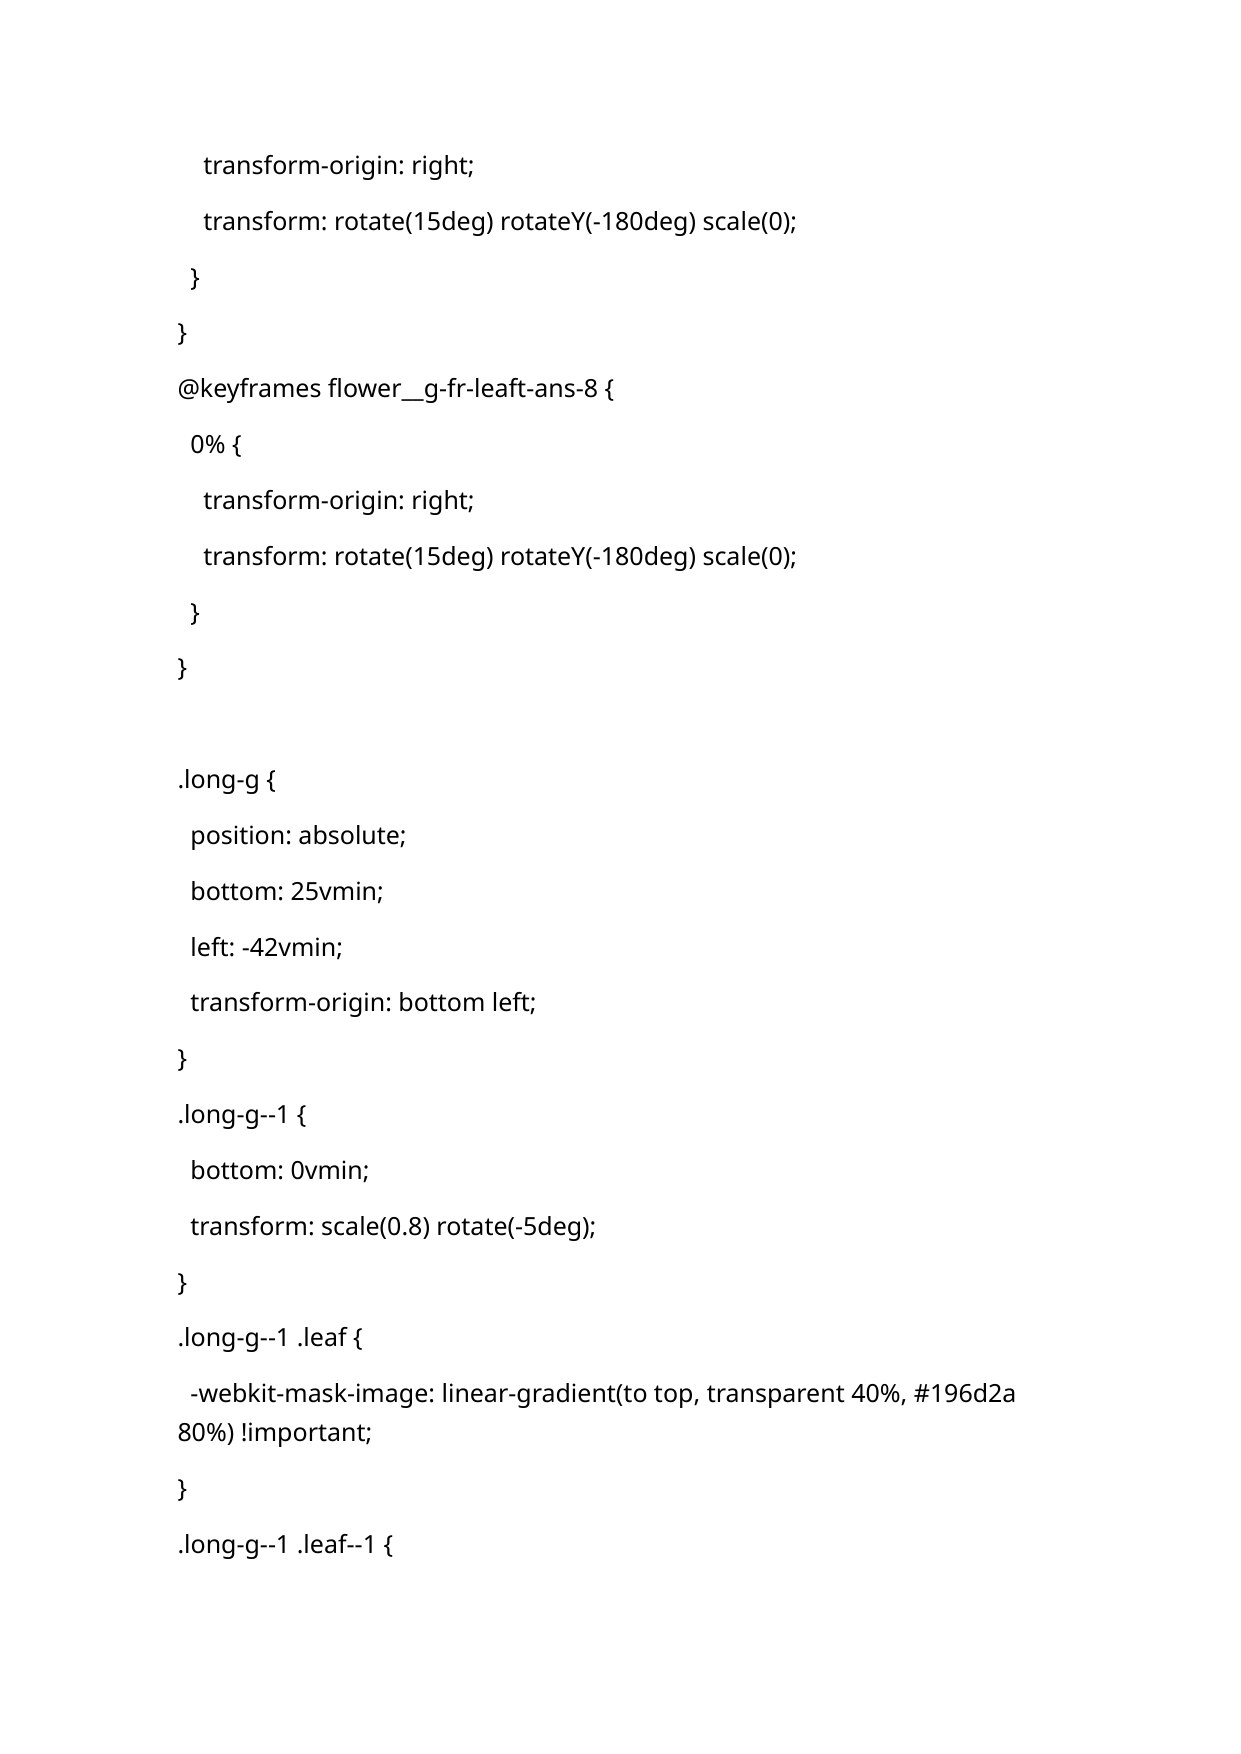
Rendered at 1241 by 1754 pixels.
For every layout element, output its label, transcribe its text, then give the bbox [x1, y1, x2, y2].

text left: -42vmin; [177, 929, 1063, 963]
text } [177, 1041, 1063, 1075]
text .long-g--1 .leaf--1 { [177, 1527, 1063, 1561]
text bottom: 25vmin; [177, 873, 1063, 907]
text transform-origin: bottom left; [177, 985, 1063, 1019]
text } [177, 1264, 1063, 1298]
text -webkit-mask-image: linear-gradient(to top, transparent 40%, #196d2a 80%) !important; [177, 1376, 1063, 1449]
text position: absolute; [177, 818, 1063, 852]
text } [177, 259, 1063, 293]
text } [177, 650, 1063, 684]
text .long-g { [177, 762, 1063, 796]
text } [177, 594, 1063, 628]
text transform: scale(0.8) rotate(-5deg); [177, 1208, 1063, 1242]
text .long-g--1 .leaf { [177, 1320, 1063, 1354]
text transform: rotate(15deg) rotateY(-180deg) scale(0); [177, 538, 1063, 572]
text .long-g--1 { [177, 1097, 1063, 1131]
text 0% { [177, 427, 1063, 461]
text transform-origin: right; [177, 483, 1063, 517]
text } [177, 315, 1063, 349]
text transform-origin: right; [177, 148, 1063, 182]
text @keyframes flower__g-fr-leaft-ans-8 { [177, 371, 1063, 405]
text } [177, 1471, 1063, 1505]
text bottom: 0vmin; [177, 1153, 1063, 1187]
text transform: rotate(15deg) rotateY(-180deg) scale(0); [177, 203, 1063, 237]
